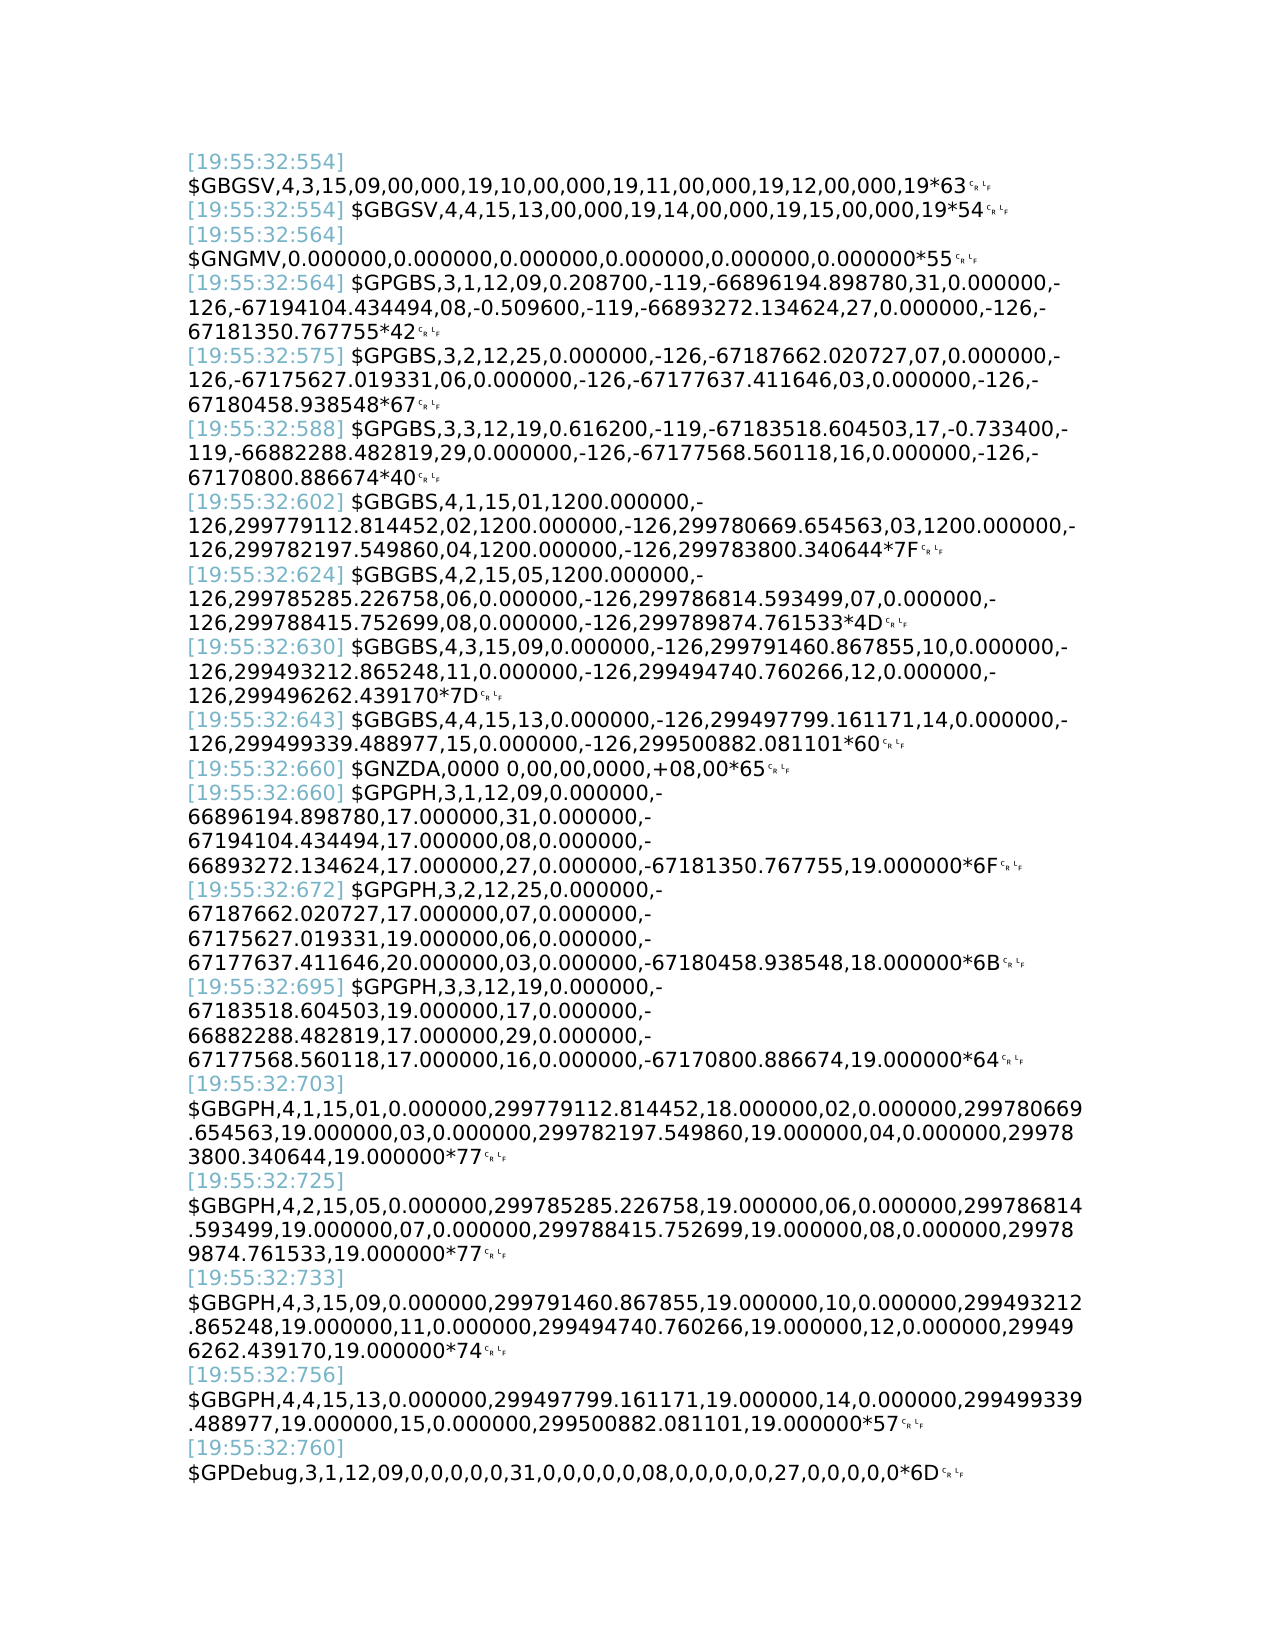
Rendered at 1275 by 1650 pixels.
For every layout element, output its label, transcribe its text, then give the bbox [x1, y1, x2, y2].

text [19:55:32:554] $GBGSV,4,3,15,09,00,000,19,10,00,000,19,11,00,000,19,12,00,000,19*63␍␊ [187, 150, 1087, 198]
text [19:55:32:630] $GBGBS,4,3,15,09,0.000000,-126,299791460.867855,10,0.000000,-126,299493212.865248,11,0.000000,-126,299494740.760266,12,0.000000,-126,299496262.439170*7D␍␊ [187, 635, 1087, 708]
text [19:55:32:575] $GPGBS,3,2,12,25,0.000000,-126,-67187662.020727,07,0.000000,-126,-67175627.019331,06,0.000000,-126,-67177637.411646,03,0.000000,-126,-67180458.938548*67␍␊ [187, 344, 1087, 417]
text [19:55:32:588] $GPGBS,3,3,12,19,0.616200,-119,-67183518.604503,17,-0.733400,-119,-66882288.482819,29,0.000000,-126,-67177568.560118,16,0.000000,-126,-67170800.886674*40␍␊ [187, 417, 1087, 490]
text [19:55:32:624] $GBGBS,4,2,15,05,1200.000000,-126,299785285.226758,06,0.000000,-126,299786814.593499,07,0.000000,-126,299788415.752699,08,0.000000,-126,299789874.761533*4D␍␊ [187, 563, 1087, 635]
text [19:55:32:643] $GBGBS,4,4,15,13,0.000000,-126,299497799.161171,14,0.000000,-126,299499339.488977,15,0.000000,-126,299500882.081101*60␍␊ [187, 708, 1087, 757]
text [19:55:32:725] $GBGPH,4,2,15,05,0.000000,299785285.226758,19.000000,06,0.000000,299786814.593499,19.000000,07,0.000000,299788415.752699,19.000000,08,0.000000,299789874.761533,19.000000*77␍␊ [187, 1169, 1087, 1266]
text [19:55:32:564] $GPGBS,3,1,12,09,0.208700,-119,-66896194.898780,31,0.000000,-126,-67194104.434494,08,-0.509600,-119,-66893272.134624,27,0.000000,-126,-67181350.767755*42␍␊ [187, 271, 1087, 344]
text [19:55:32:733] $GBGPH,4,3,15,09,0.000000,299791460.867855,19.000000,10,0.000000,299493212.865248,19.000000,11,0.000000,299494740.760266,19.000000,12,0.000000,299496262.439170,19.000000*74␍␊ [187, 1266, 1087, 1363]
text [19:55:32:660] $GPGPH,3,1,12,09,0.000000,-66896194.898780,17.000000,31,0.000000,-67194104.434494,17.000000,08,0.000000,-66893272.134624,17.000000,27,0.000000,-67181350.767755,19.000000*6F␍␊ [187, 781, 1087, 878]
text [19:55:32:703] $GBGPH,4,1,15,01,0.000000,299779112.814452,18.000000,02,0.000000,299780669.654563,19.000000,03,0.000000,299782197.549860,19.000000,04,0.000000,299783800.340644,19.000000*77␍␊ [187, 1072, 1087, 1169]
text [19:55:32:602] $GBGBS,4,1,15,01,1200.000000,-126,299779112.814452,02,1200.000000,-126,299780669.654563,03,1200.000000,-126,299782197.549860,04,1200.000000,-126,299783800.340644*7F␍␊ [187, 490, 1087, 563]
text [19:55:32:672] $GPGPH,3,2,12,25,0.000000,-67187662.020727,17.000000,07,0.000000,-67175627.019331,19.000000,06,0.000000,-67177637.411646,20.000000,03,0.000000,-67180458.938548,18.000000*6B␍␊ [187, 878, 1087, 975]
text [19:55:32:564] $GNGMV,0.000000,0.000000,0.000000,0.000000,0.000000,0.000000*55␍␊ [187, 223, 1087, 271]
text [19:55:32:660] $GNZDA,0000 0,00,00,0000,+08,00*65␍␊ [187, 757, 1087, 781]
text [19:55:32:760] $GPDebug,3,1,12,09,0,0,0,0,0,31,0,0,0,0,0,08,0,0,0,0,0,27,0,0,0,0,0*6D␍␊ [187, 1436, 1087, 1485]
text [19:55:32:756] $GBGPH,4,4,15,13,0.000000,299497799.161171,19.000000,14,0.000000,299499339.488977,19.000000,15,0.000000,299500882.081101,19.000000*57␍␊ [187, 1363, 1087, 1436]
text [19:55:32:554] $GBGSV,4,4,15,13,00,000,19,14,00,000,19,15,00,000,19*54␍␊ [187, 198, 1087, 223]
text [19:55:32:695] $GPGPH,3,3,12,19,0.000000,-67183518.604503,19.000000,17,0.000000,-66882288.482819,17.000000,29,0.000000,-67177568.560118,17.000000,16,0.000000,-67170800.886674,19.000000*64␍␊ [187, 975, 1087, 1072]
